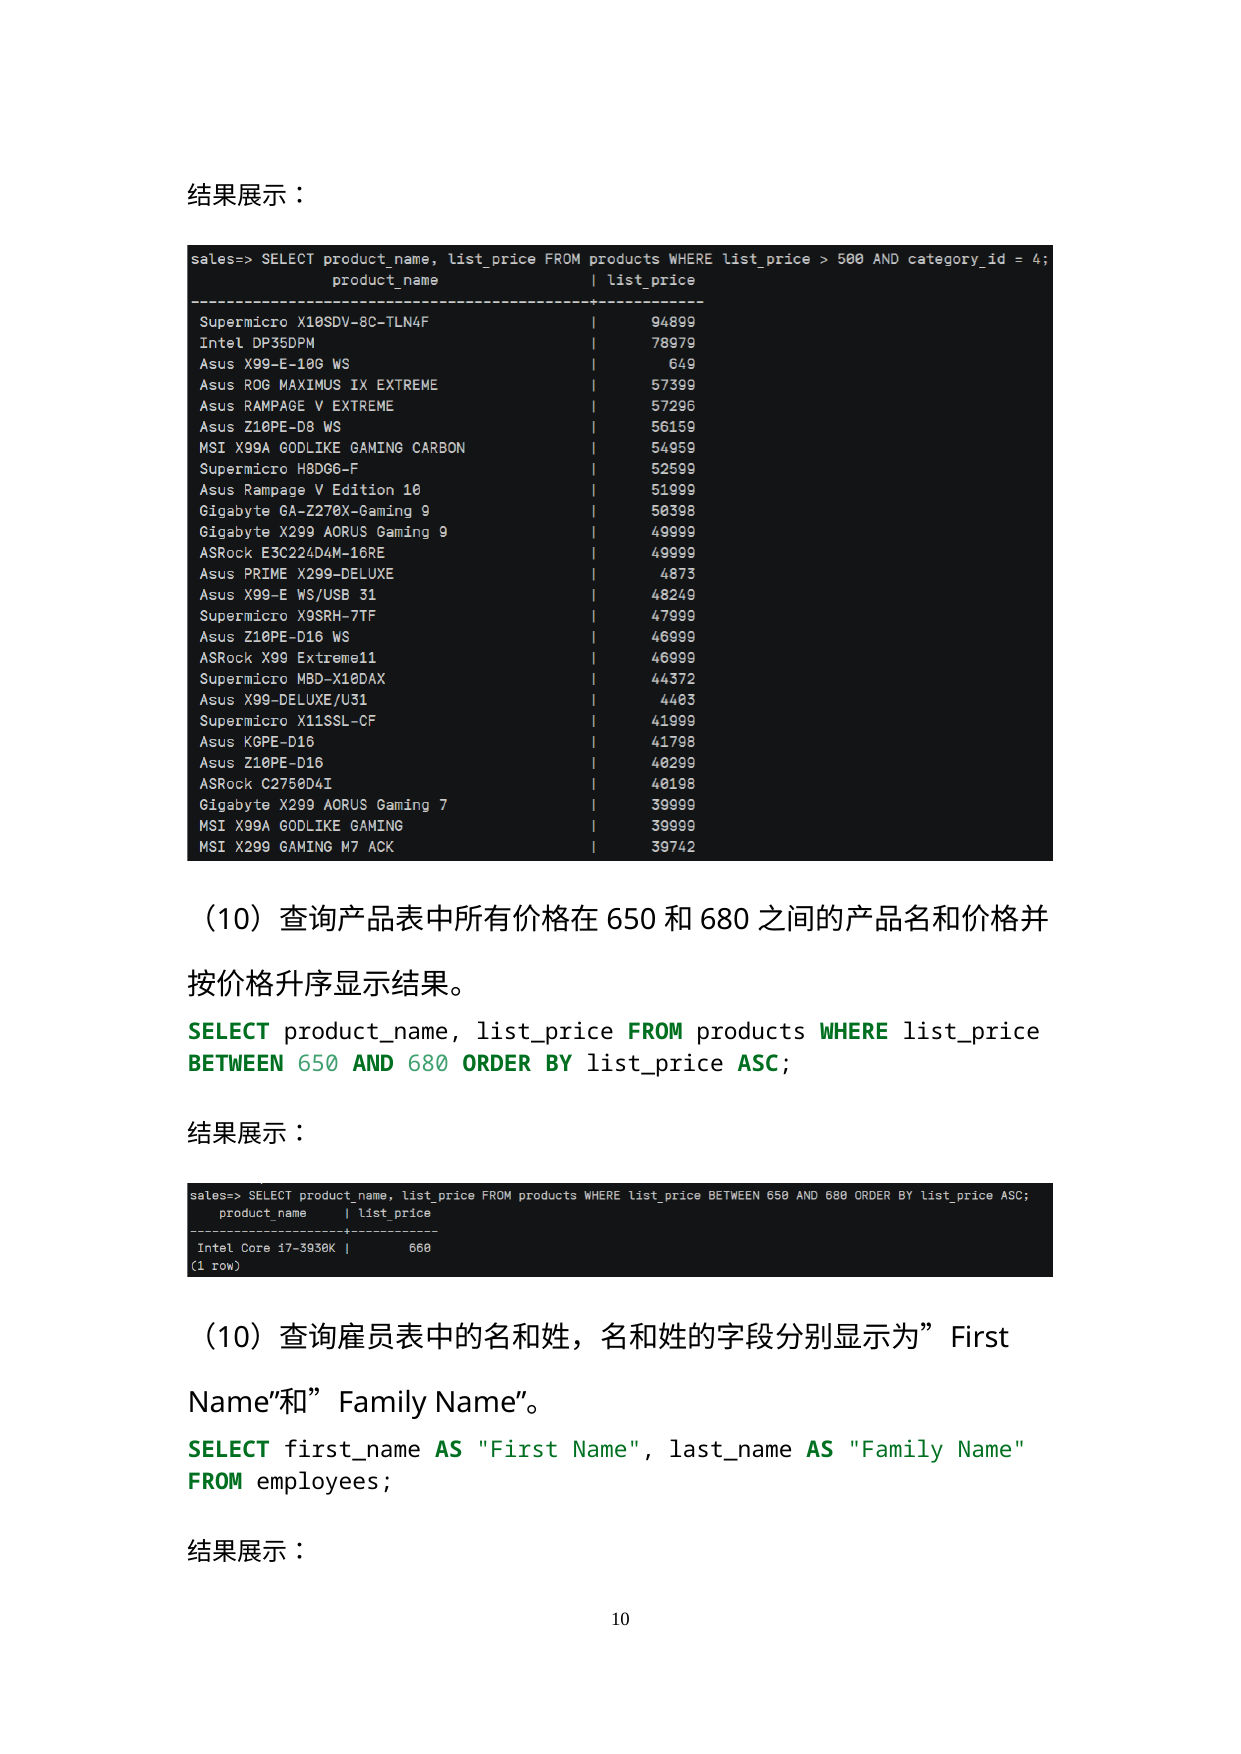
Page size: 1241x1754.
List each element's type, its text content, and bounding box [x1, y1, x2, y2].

subtitle （10）查询雇员表中的名和姓，名和姓的字段分别显示为”First Name”和”Family Name”。 [187, 1302, 1053, 1432]
text 结果展示： [187, 1100, 1053, 1165]
text 结果展示： [187, 162, 1053, 227]
text SELECT first_name AS "First Name", last_name AS "Family Name" FROM employees; [187, 1432, 1053, 1497]
subtitle （10）查询产品表中所有价格在 650 和 680 之间的产品名和价格并按价格升序显示结果。 [187, 884, 1053, 1014]
picture [187, 1183, 1053, 1277]
text 结果展示： [187, 1518, 1053, 1583]
text SELECT product_name, list_price FROM products WHERE list_price BETWEEN 650 AND 680 ORDER BY list_price ASC; [187, 1014, 1053, 1079]
picture [187, 245, 1053, 861]
